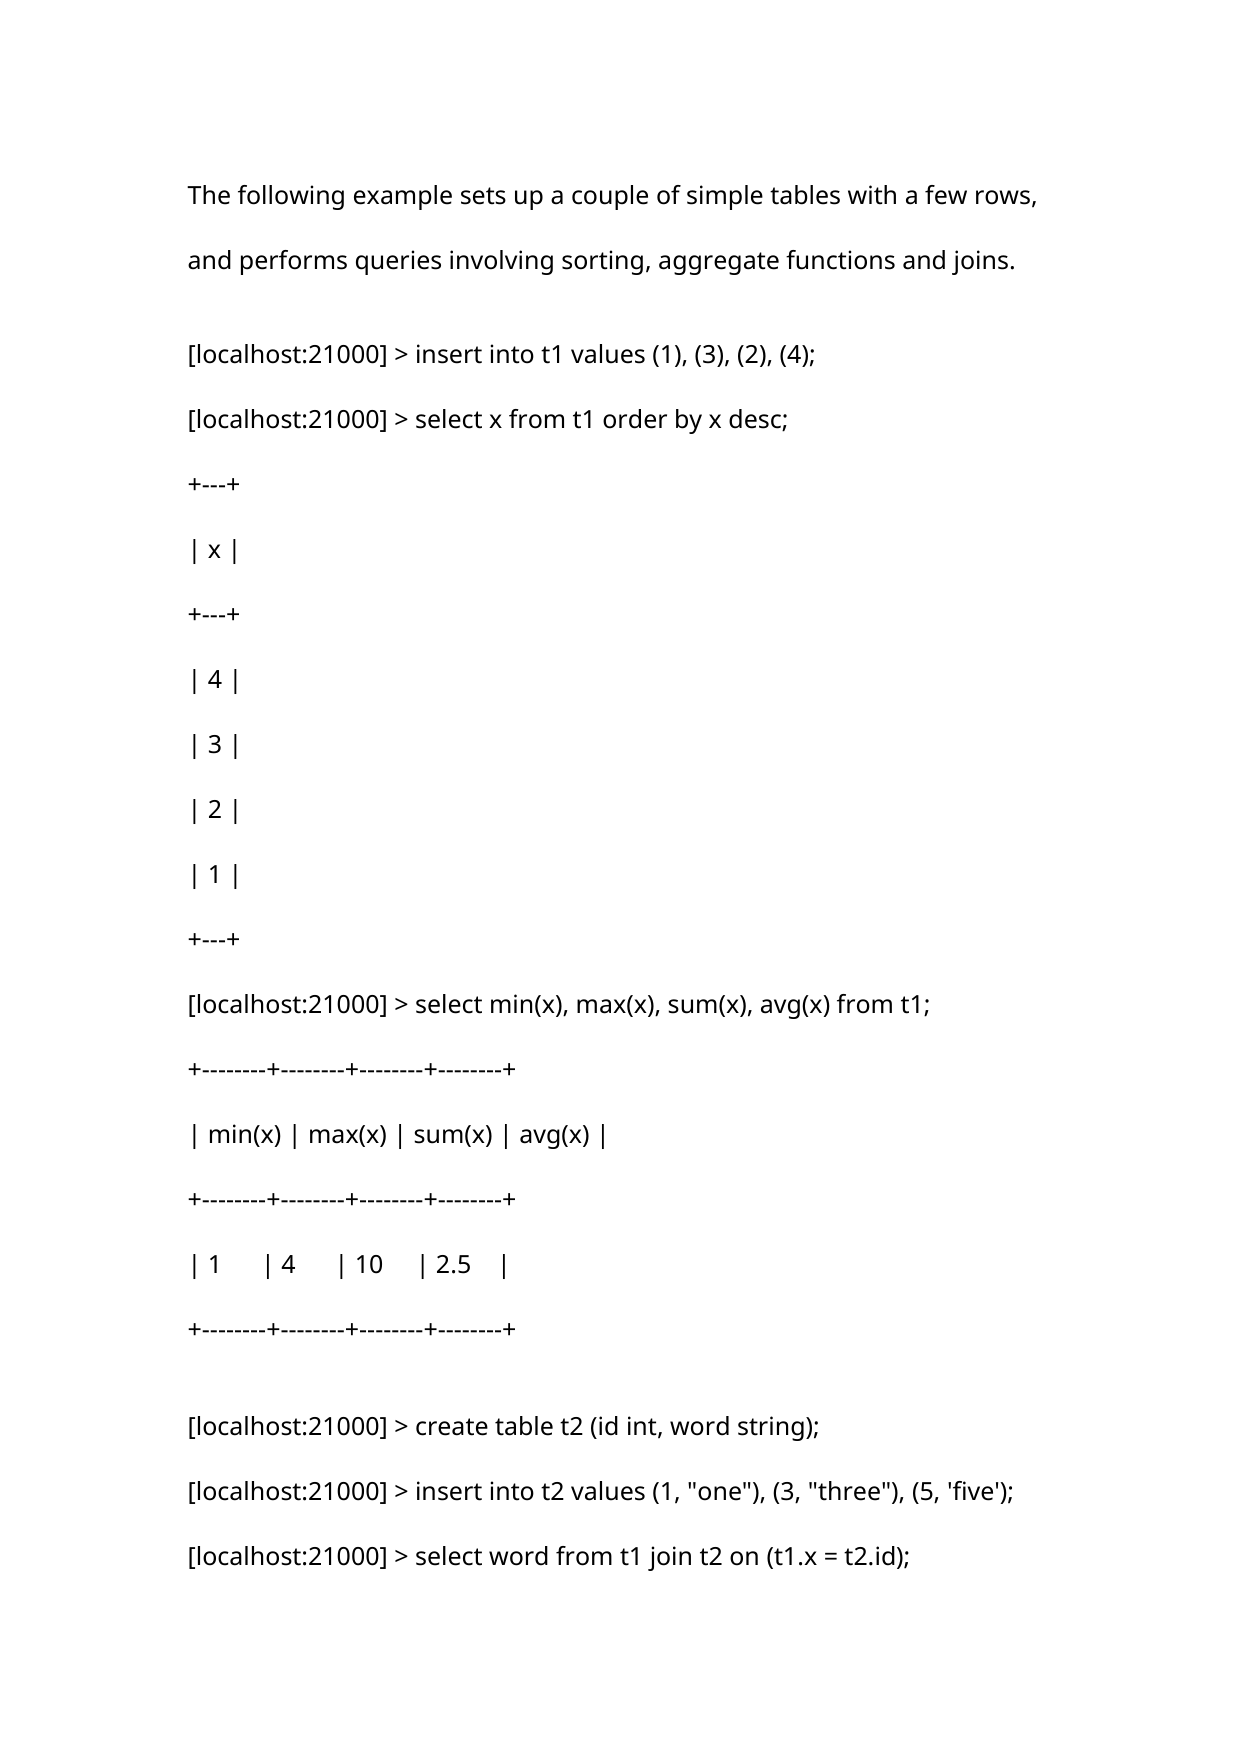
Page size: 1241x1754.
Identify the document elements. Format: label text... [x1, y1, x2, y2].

text [localhost:21000] > select x from t1 order by x desc; [187, 386, 1053, 451]
text [localhost:21000] > insert into t2 values (1, "one"), (3, "three"), (5, 'five'); [187, 1459, 1053, 1524]
text | 1 | 4 | 10 | 2.5 | [187, 1231, 1053, 1296]
text +--------+--------+--------+--------+ [187, 1296, 1053, 1361]
text +---+ [187, 451, 1053, 516]
text | min(x) | max(x) | sum(x) | avg(x) | [187, 1101, 1053, 1166]
text +--------+--------+--------+--------+ [187, 1036, 1053, 1101]
text | 2 | [187, 776, 1053, 841]
text +---+ [187, 581, 1053, 646]
text | 3 | [187, 711, 1053, 776]
text [localhost:21000] > select word from t1 join t2 on (t1.x = t2.id); [187, 1524, 1053, 1589]
text [localhost:21000] > create table t2 (id int, word string); [187, 1394, 1053, 1459]
text [localhost:21000] > select min(x), max(x), sum(x), avg(x) from t1; [187, 971, 1053, 1036]
text +--------+--------+--------+--------+ [187, 1166, 1053, 1231]
text | x | [187, 516, 1053, 581]
text [localhost:21000] > insert into t1 values (1), (3), (2), (4); [187, 321, 1053, 386]
text +---+ [187, 906, 1053, 971]
text The following example sets up a couple of simple tables with a few rows, and performs queries involving sorting, aggregate functions and joins. [187, 162, 1053, 292]
text | 4 | [187, 646, 1053, 711]
text | 1 | [187, 841, 1053, 906]
